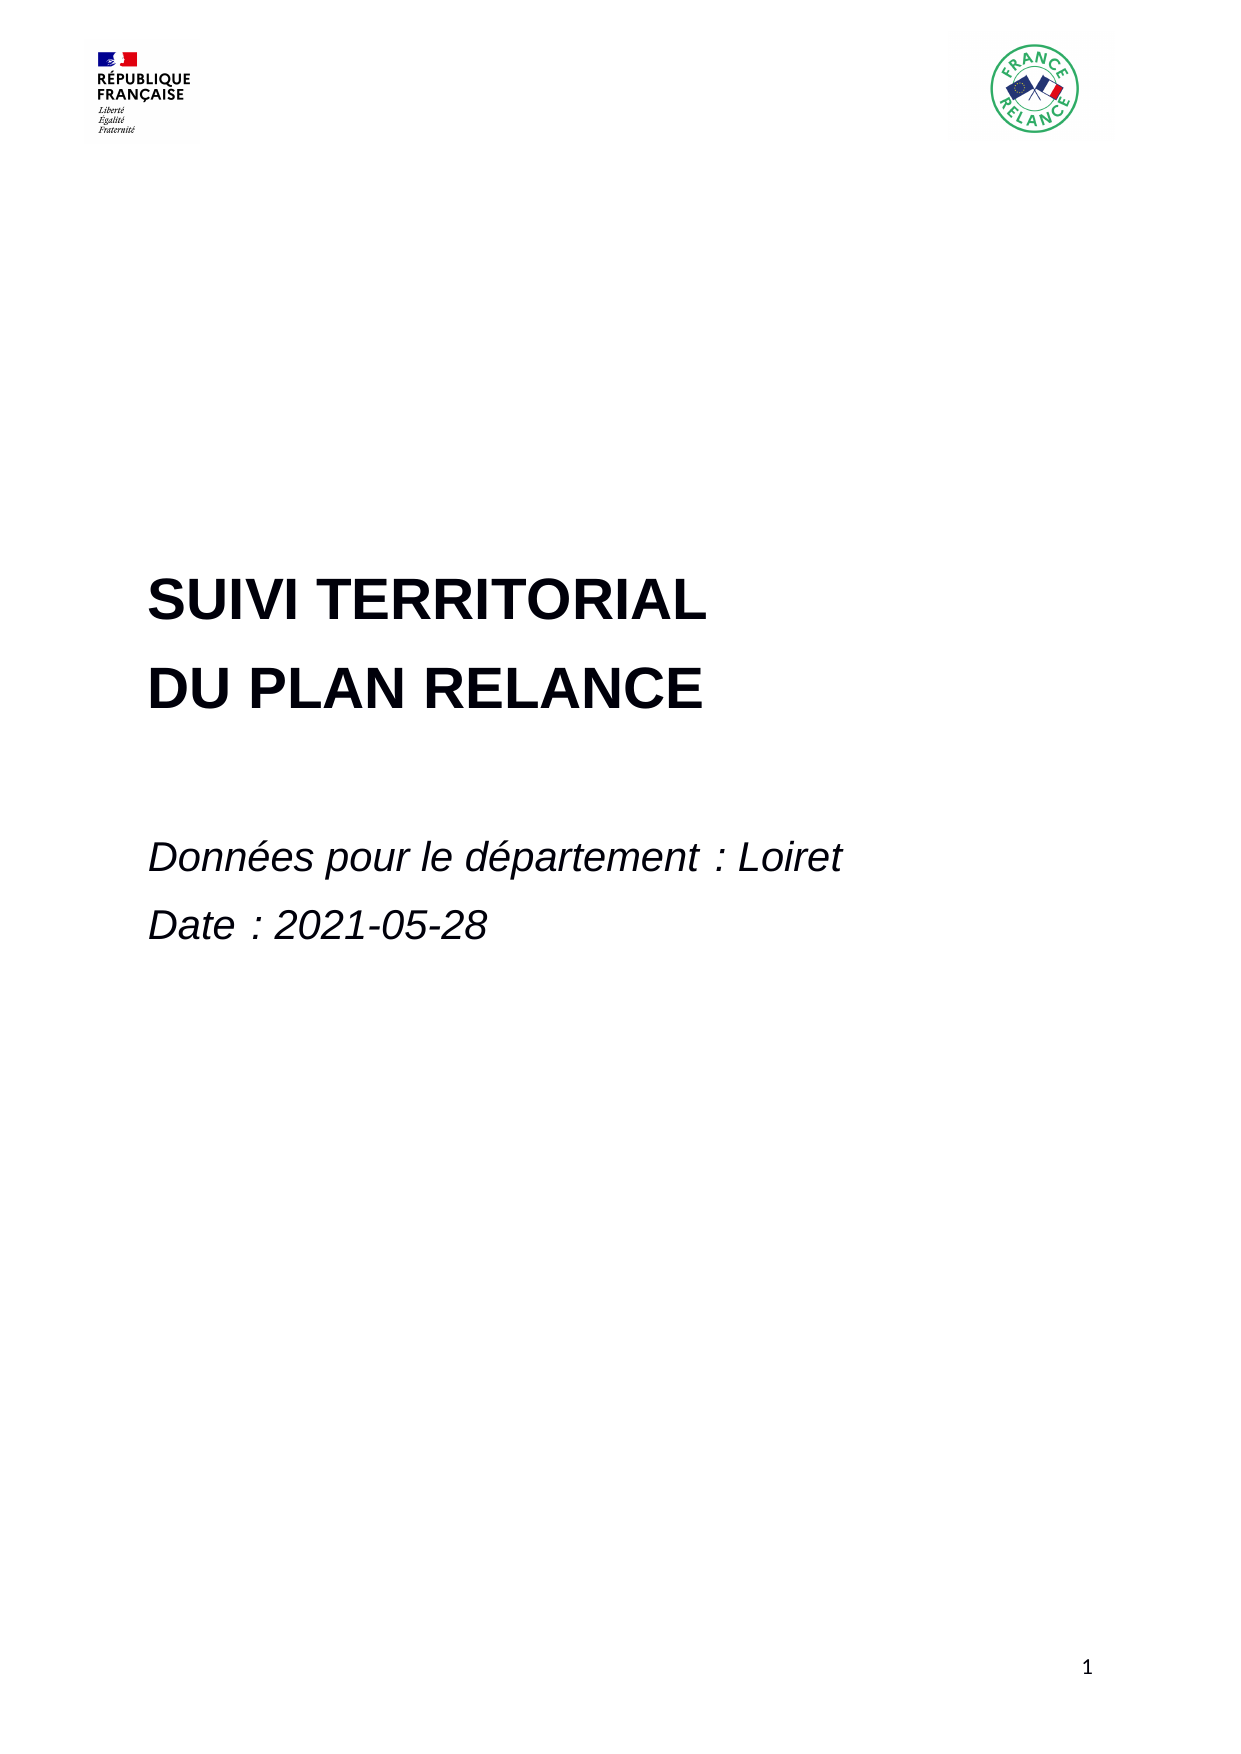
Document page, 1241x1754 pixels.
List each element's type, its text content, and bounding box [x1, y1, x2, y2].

picture [84, 39, 200, 144]
text Données pour le département : Loiret [148, 832, 1093, 880]
text SUIVI TERRITORIAL [148, 565, 1093, 632]
text DU PLAN RELANCE [148, 654, 1093, 721]
picture [947, 31, 1115, 141]
text Date : 2021-05-28 [148, 900, 1093, 948]
